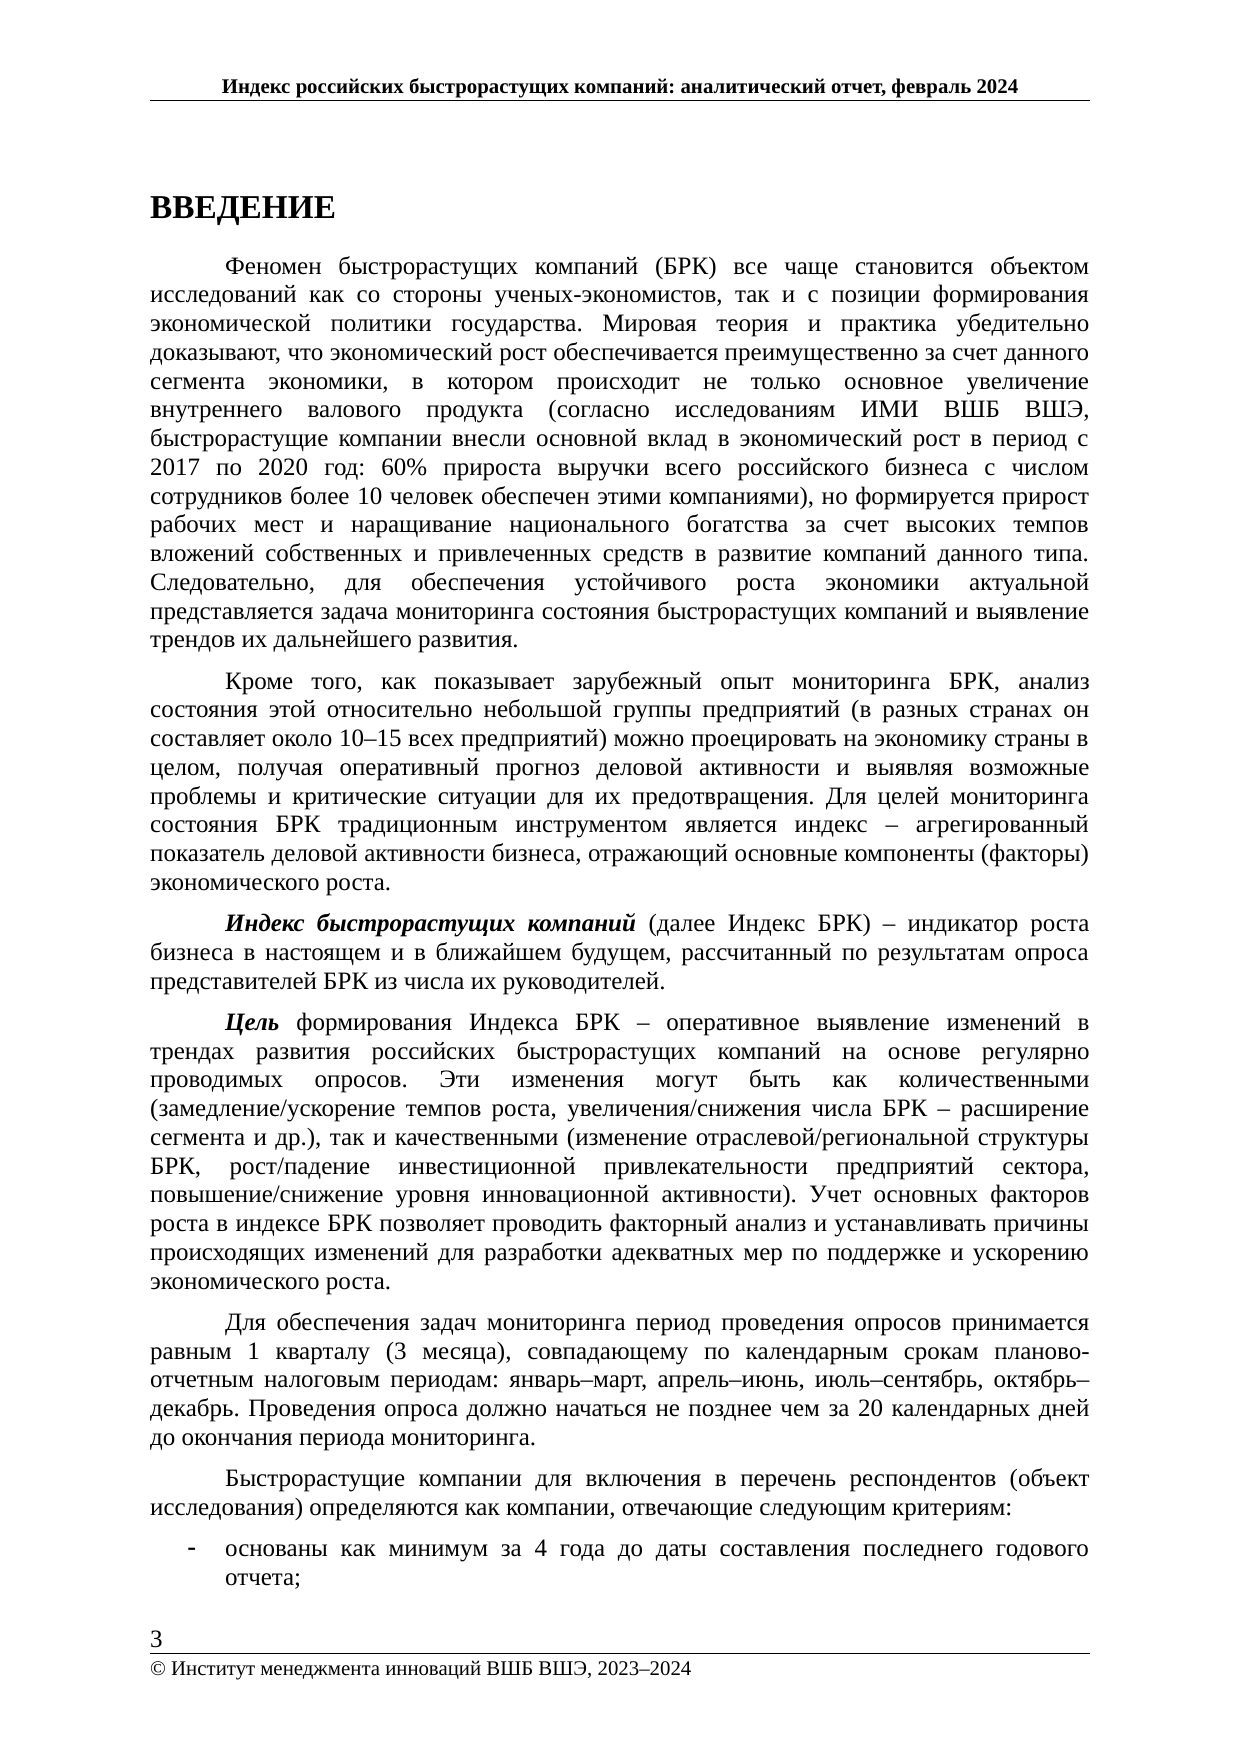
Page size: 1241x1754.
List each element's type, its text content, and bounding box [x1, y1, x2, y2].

text Кроме того, как показывает зарубежный опыт мониторинга БРК, анализ состояния этой относительно небольшой группы предприятий (в разных странах он составляет около 10–15 всех предприятий) можно проецировать на экономику страны в целом, получая оперативный прогноз деловой активности и выявляя возможные проблемы и критические ситуации для их предотвращения. Для целей мониторинга состояния БРК традиционным инструментом является индекс – агрегированный показатель деловой активности бизнеса, отражающий основные компоненты (факторы) экономического роста. [150, 666, 1090, 896]
text Для обеспечения задач мониторинга период проведения опросов принимается равным 1 кварталу (3 месяца), совпадающему по календарным срокам планово-отчетным налоговым периодам: январь–март, апрель–июнь, июль–сентябрь, октябрь–декабрь. Проведения опроса должно начаться не позднее чем за 20 календарных дней до окончания периода мониторинга. [150, 1307, 1090, 1451]
list основаны как минимум за 4 года до даты составления последнего годового отчета; [187, 1533, 1090, 1591]
text Быстрорастущие компании для включения в перечень респондентов (объект исследования) определяются как компании, отвечающие следующим критериям: [150, 1463, 1090, 1521]
text Цель формирования Индекса БРК – оперативное выявление изменений в трендах развития российских быстрорастущих компаний на основе регулярно проводимых опросов. Эти изменения могут быть как количественными (замедление/ускорение темпов роста, увеличения/снижения числа БРК – расширение сегмента и др.), так и качественными (изменение отраслевой/региональной структуры БРК, рост/падение инвестиционной привлекательности предприятий сектора, повышение/снижение уровня инновационной активности). Учет основных факторов роста в индексе БРК позволяет проводить факторный анализ и устанавливать причины происходящих изменений для разработки адекватных мер по поддержке и ускорению экономического роста. [150, 1007, 1090, 1294]
text Феномен быстрорастущих компаний (БРК) все чаще становится объектом исследований как со стороны ученых-экономистов, так и с позиции формирования экономической политики государства. Мировая теория и практика убедительно доказывают, что экономический рост обеспечивается преимущественно за счет данного сегмента экономики, в котором происходит не только основное увеличение внутреннего валового продукта (согласно исследованиям ИМИ ВШБ ВШЭ, быстрорастущие компании внесли основной вклад в экономический рост в период с 2017 по 2020 год: 60% прироста выручки всего российского бизнеса с числом сотрудников более 10 человек обеспечен этими компаниями), но формируется прирост рабочих мест и наращивание национального богатства за счет высоких темпов вложений собственных и привлеченных средств в развитие компаний данного типа. Следовательно, для обеспечения устойчивого роста экономики актуальной представляется задача мониторинга состояния быстрорастущих компаний и выявление трендов их дальнейшего развития. [150, 251, 1090, 653]
subtitle ВВЕДЕНИЕ [150, 187, 1090, 226]
text Индекс быстрорастущих компаний (далее Индекс БРК) – индикатор роста бизнеса в настоящем и в ближайшем будущем, рассчитанный по результатам опроса представителей БРК из числа их руководителей. [150, 908, 1090, 994]
